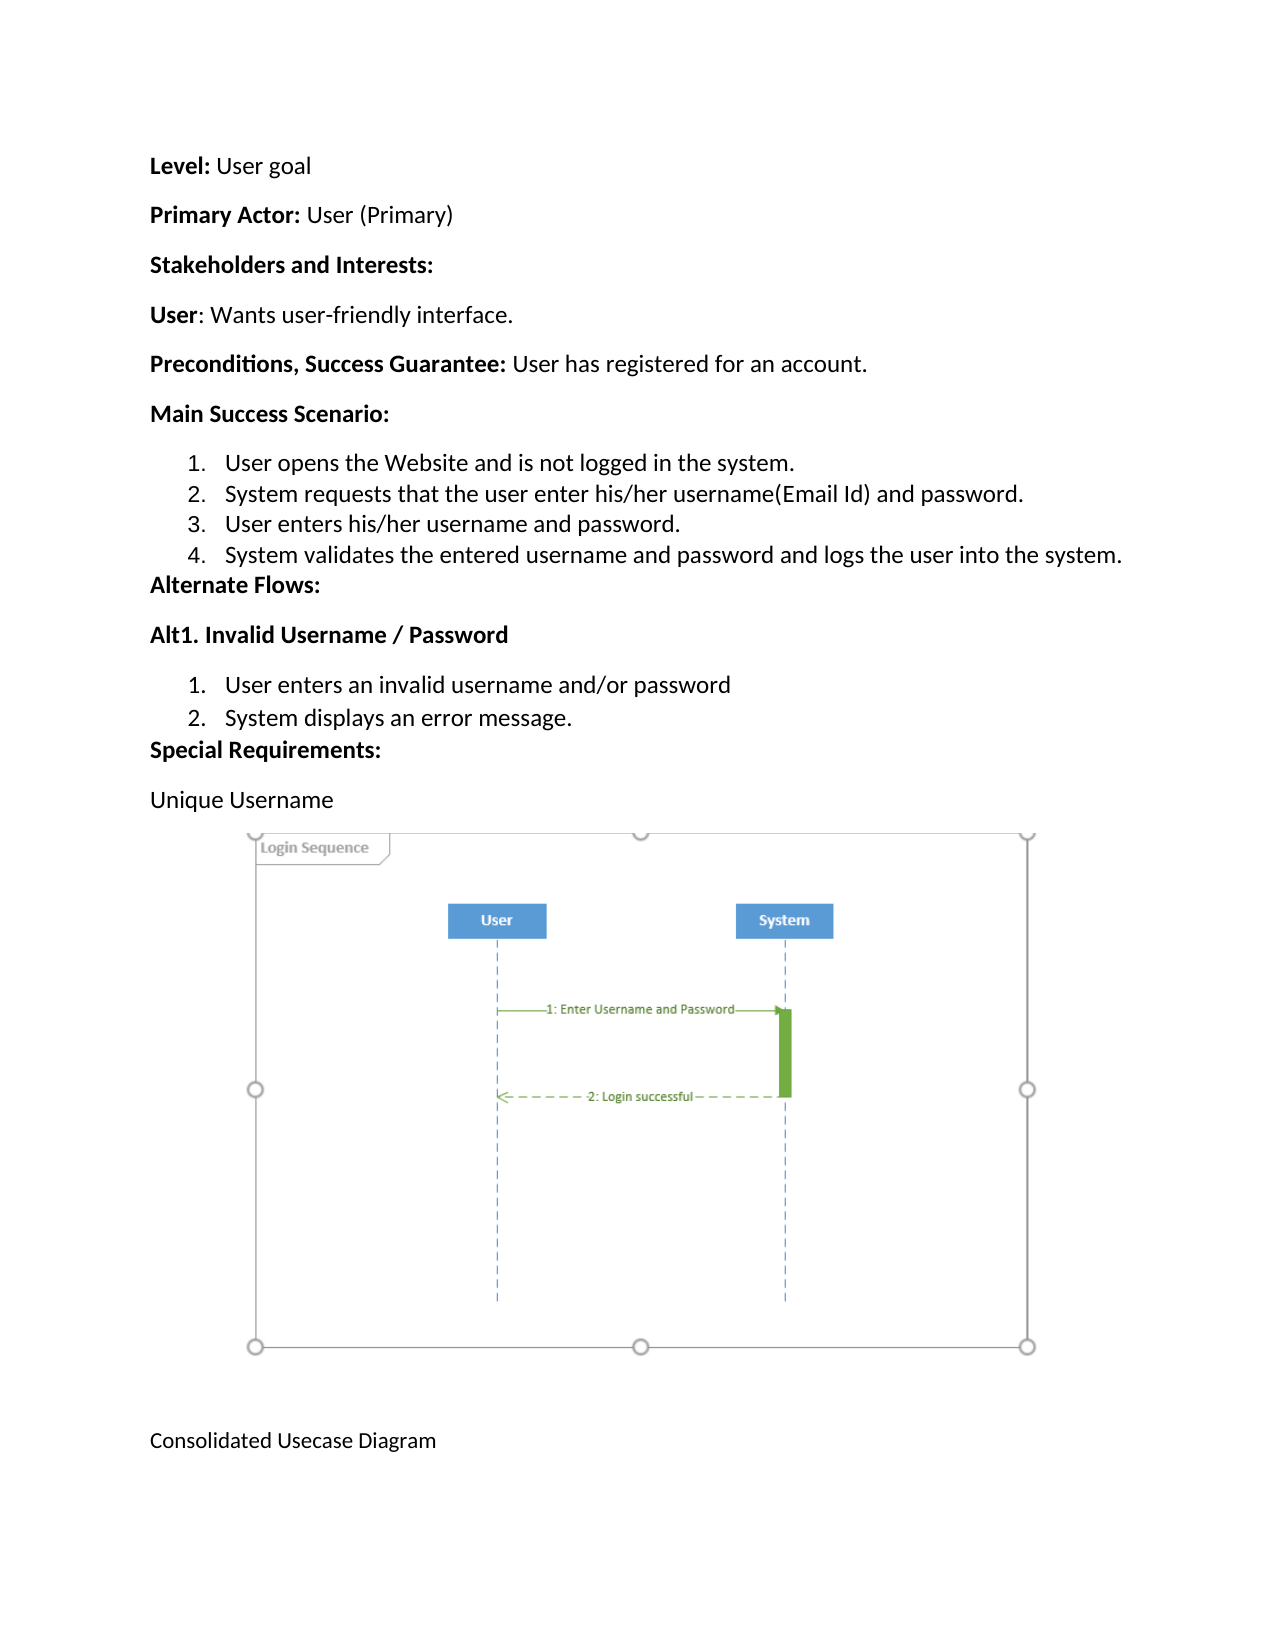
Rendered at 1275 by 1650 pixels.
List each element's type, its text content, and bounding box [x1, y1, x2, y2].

list User opens the Website and is not logged in the system. [187, 447, 1125, 478]
list System validates the entered username and password and logs the user into the system. [187, 539, 1125, 569]
text Alt1. Invalid Username / Password [150, 619, 1125, 650]
list System displays an error message. [187, 702, 1125, 732]
text Main Success Scenario: [150, 398, 1125, 428]
text Preconditions, Success Guarantee: User has registered for an account. [150, 348, 1125, 379]
text User: Wants user-friendly interface. [150, 299, 1125, 329]
text Stakeholders and Interests: [150, 249, 1125, 280]
text Level: User goal [150, 150, 1125, 181]
list User enters his/her username and password. [187, 508, 1125, 539]
list System requests that the user enter his/her username(Email Id) and password. [187, 478, 1125, 508]
text Primary Actor: User (Primary) [150, 199, 1125, 230]
text Consolidated Usecase Diagram [150, 1426, 1125, 1454]
list User enters an invalid username and/or password [187, 669, 1125, 699]
text Unique Username [150, 784, 1125, 815]
text Special Requirements: [150, 734, 1125, 765]
text Alternate Flows: [150, 569, 1125, 600]
picture [150, 833, 1125, 1361]
